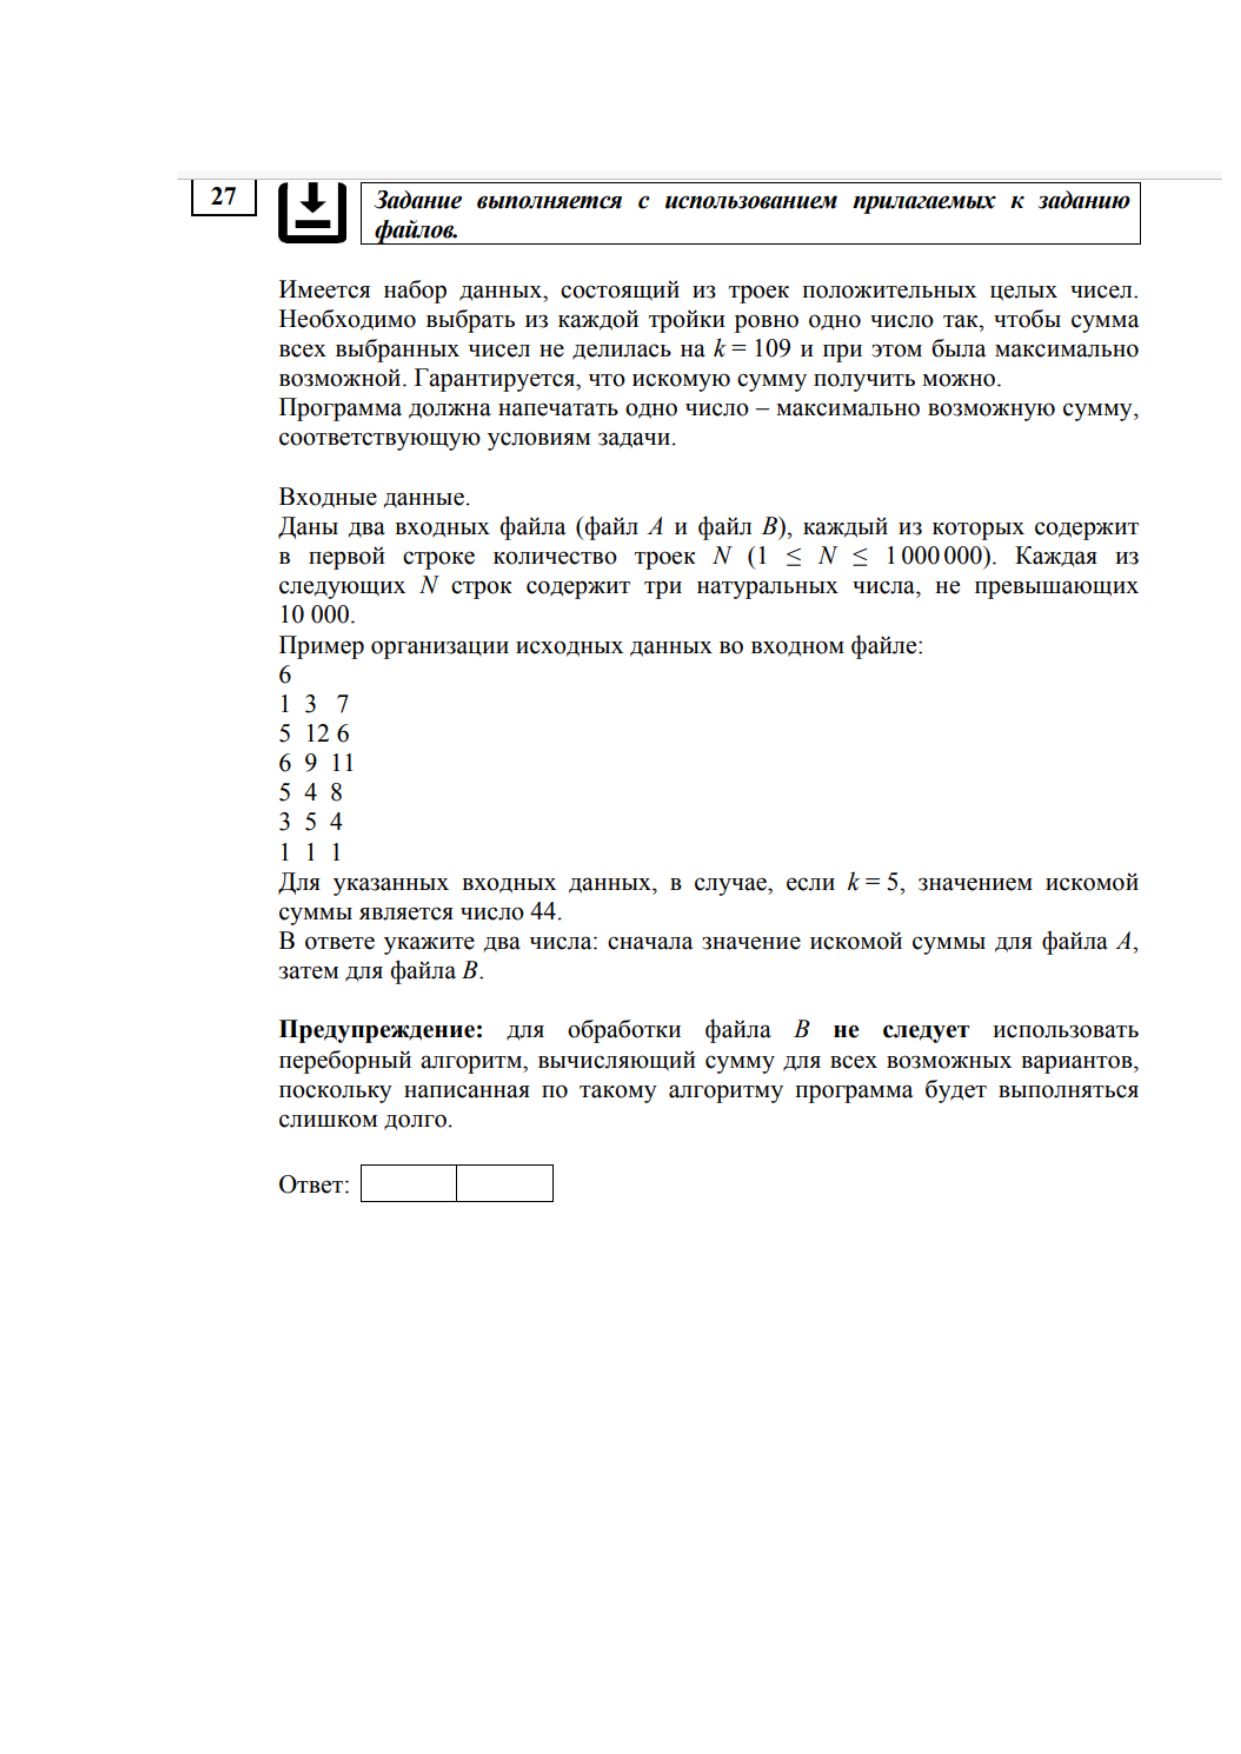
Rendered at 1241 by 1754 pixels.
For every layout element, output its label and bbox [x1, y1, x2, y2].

picture [177, 171, 1222, 1212]
